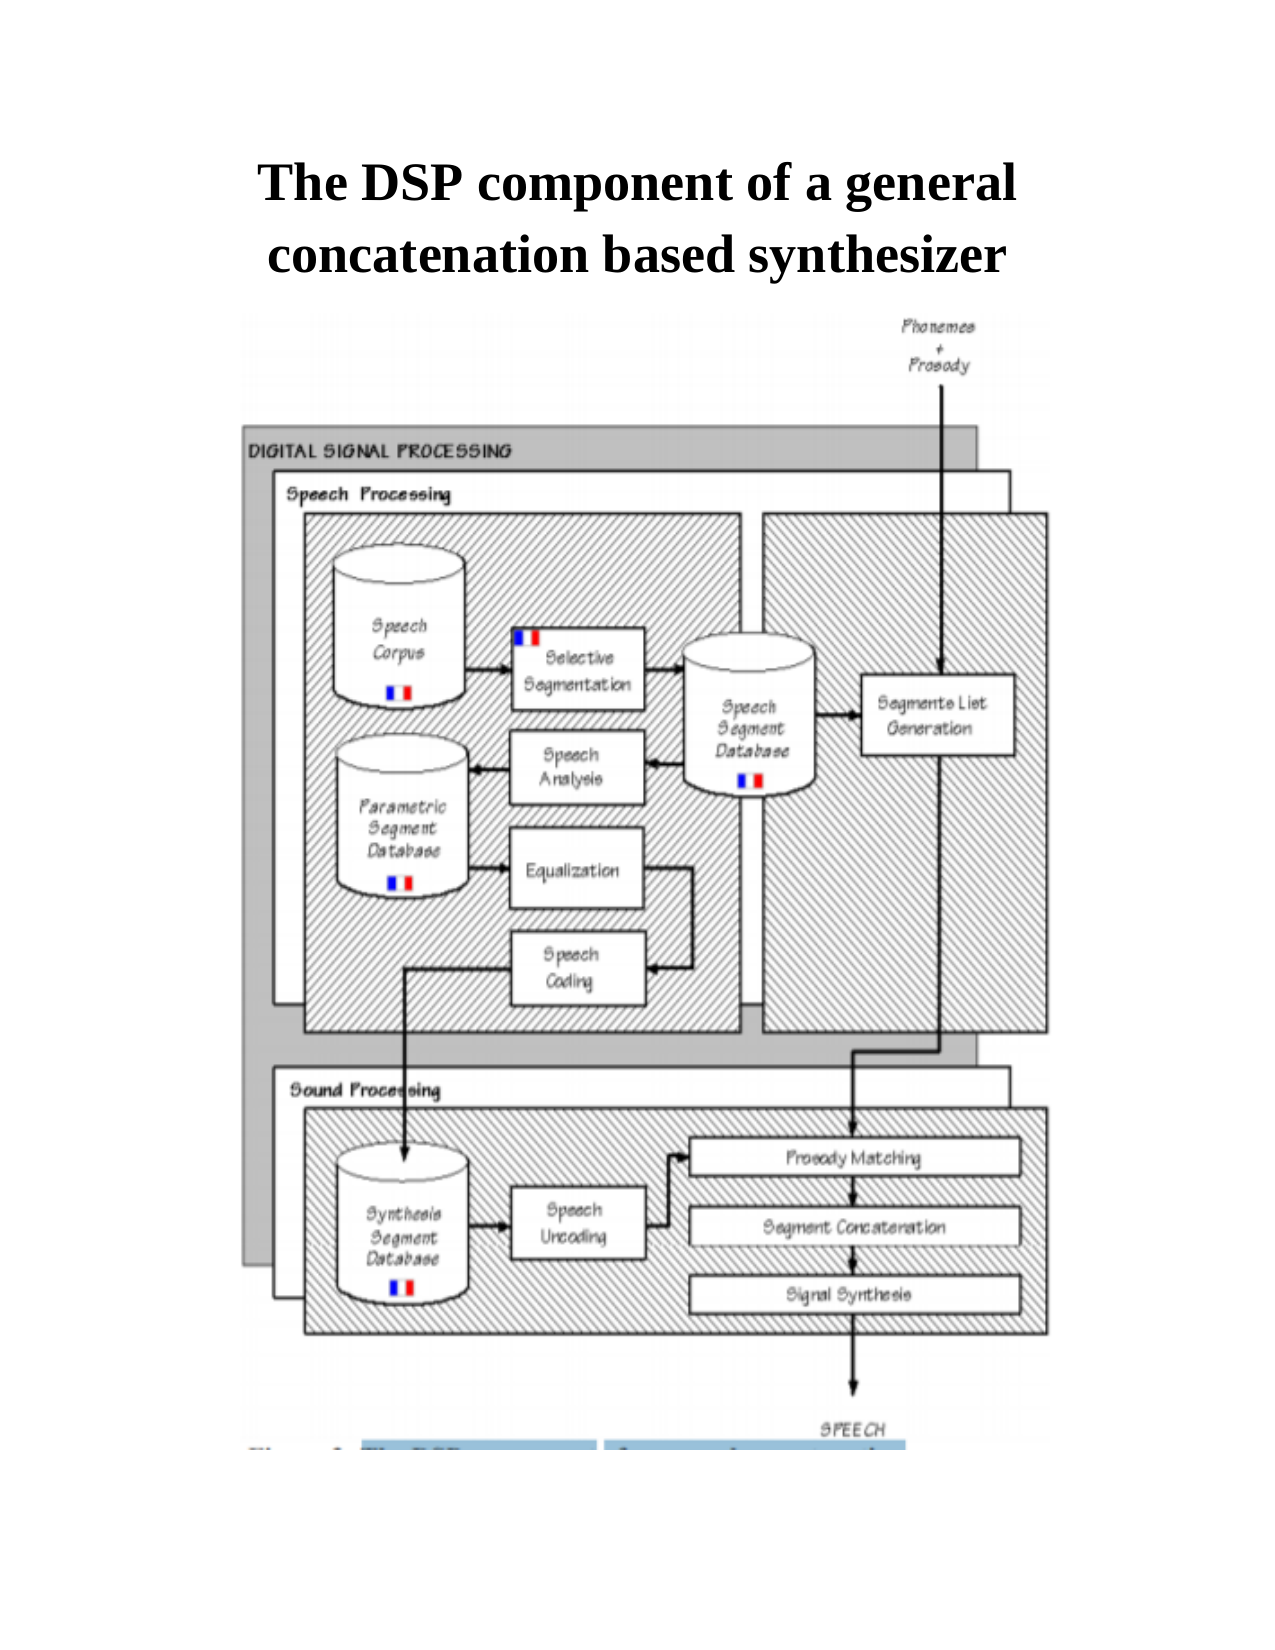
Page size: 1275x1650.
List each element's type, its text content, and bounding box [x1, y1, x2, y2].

picture [213, 313, 1062, 1450]
text The DSP component of a general concatenation based synthesizer [150, 150, 1125, 284]
